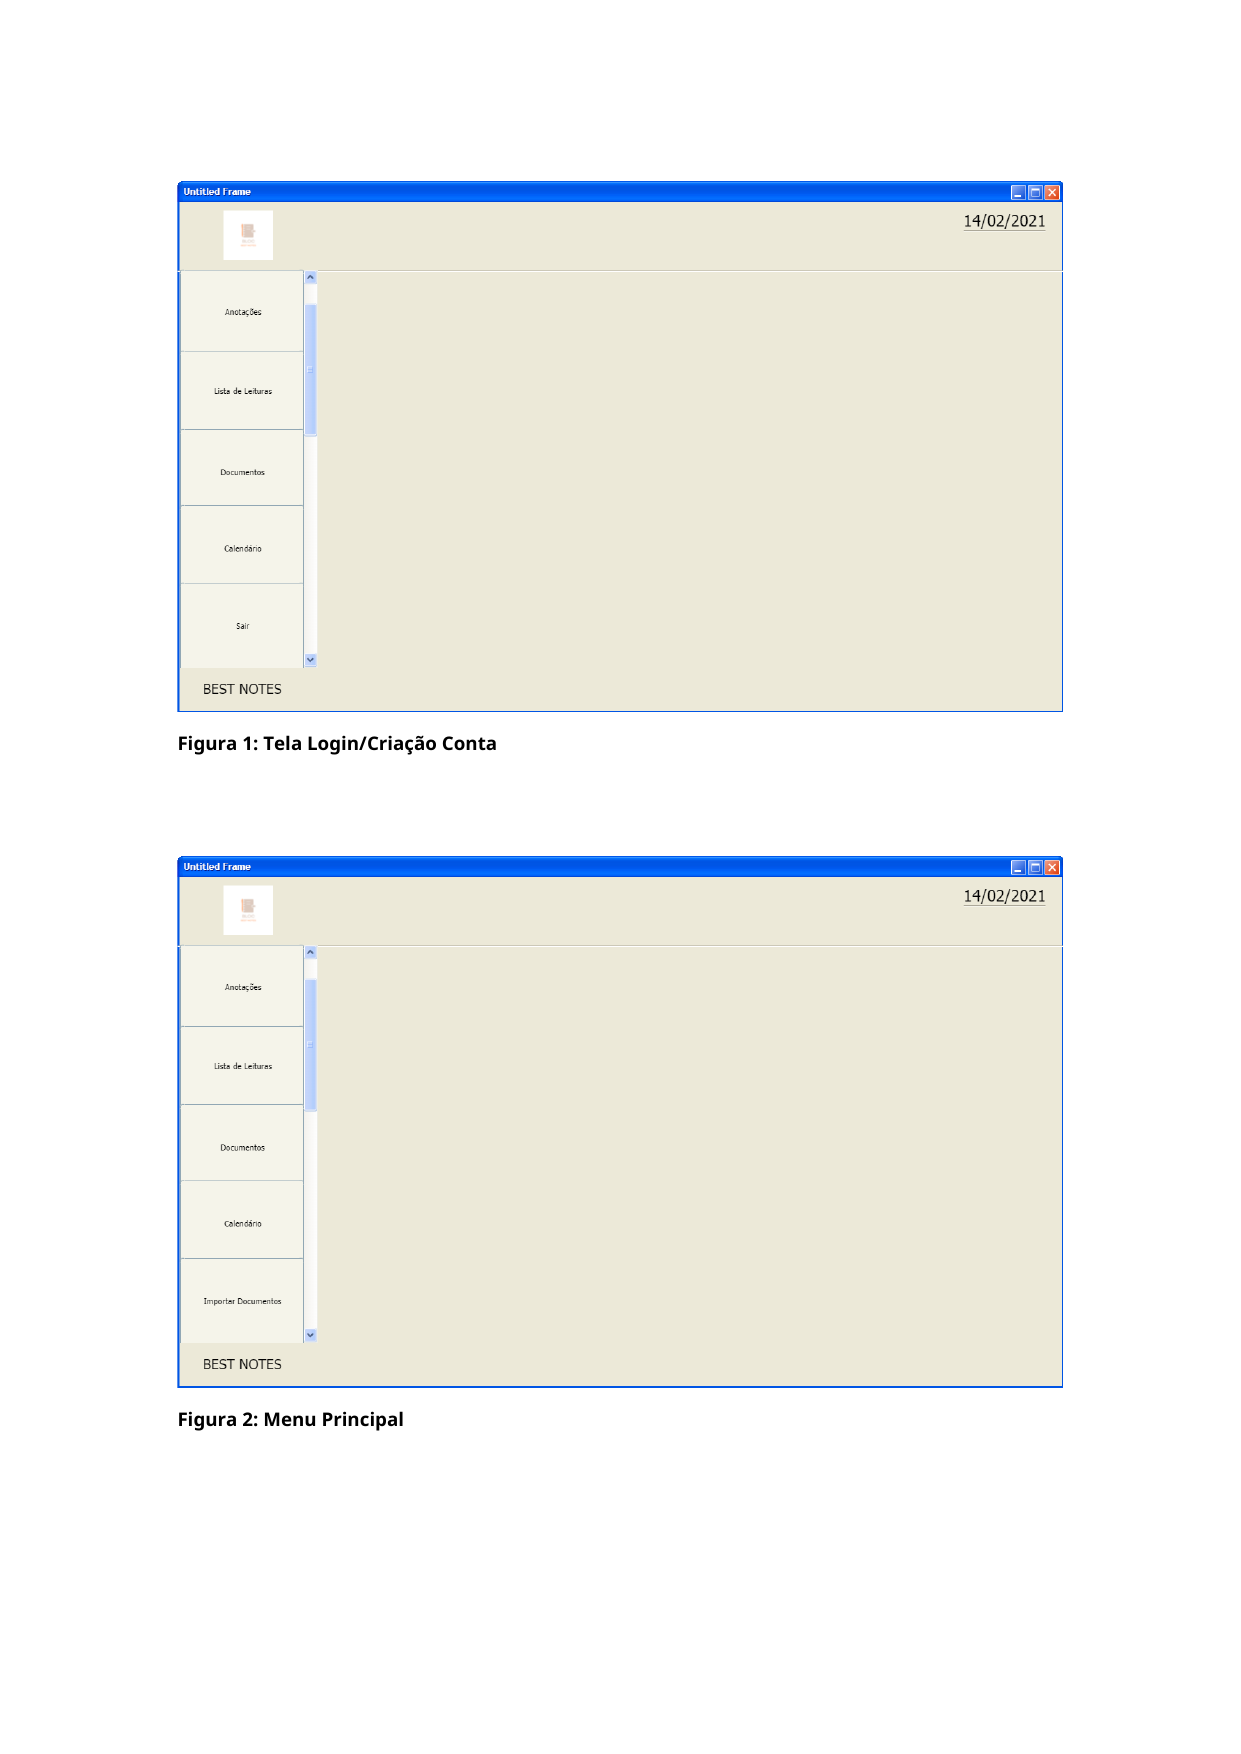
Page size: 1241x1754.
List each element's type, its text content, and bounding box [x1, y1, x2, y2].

picture [177, 180, 1063, 712]
picture [177, 855, 1063, 1388]
